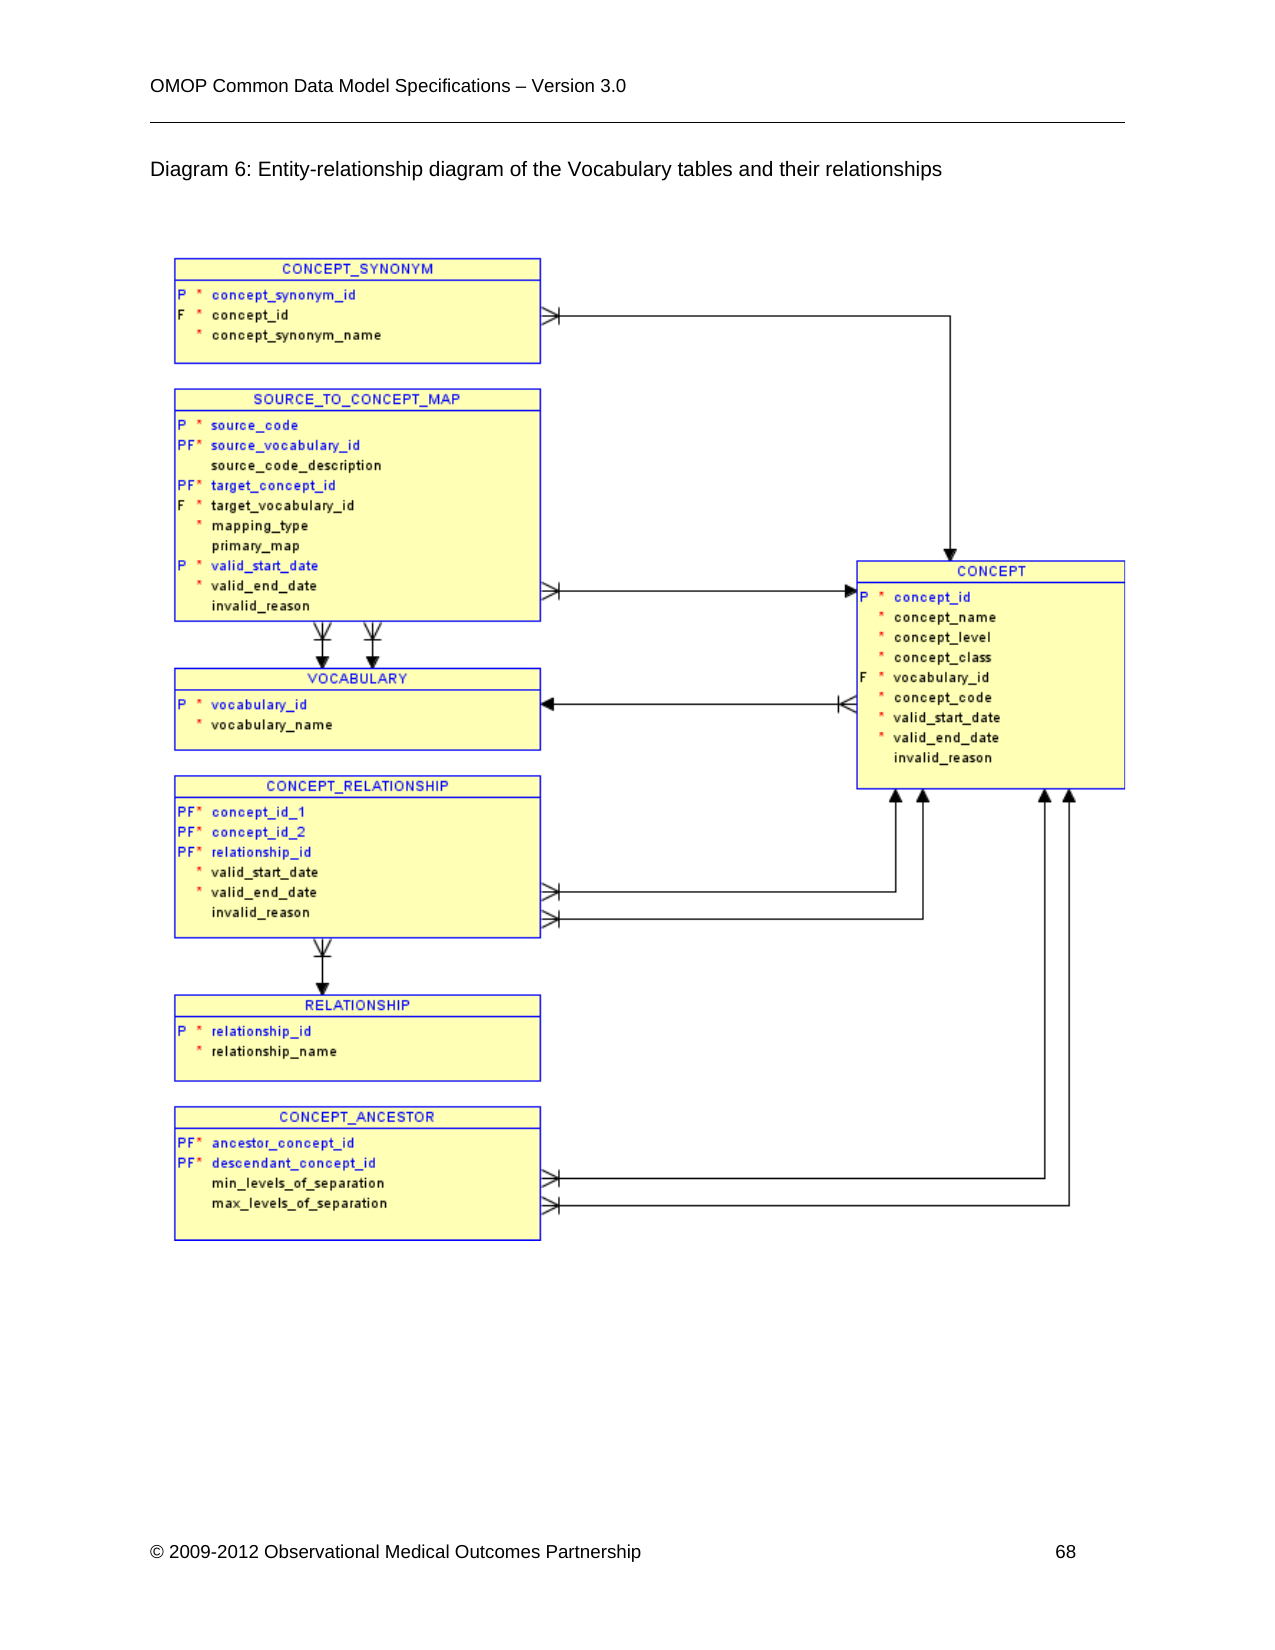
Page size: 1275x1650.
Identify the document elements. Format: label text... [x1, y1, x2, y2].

picture [150, 231, 1125, 1241]
text Diagram 6: Entity-relationship diagram of the Vocabulary tables and their relationships [150, 156, 1125, 181]
